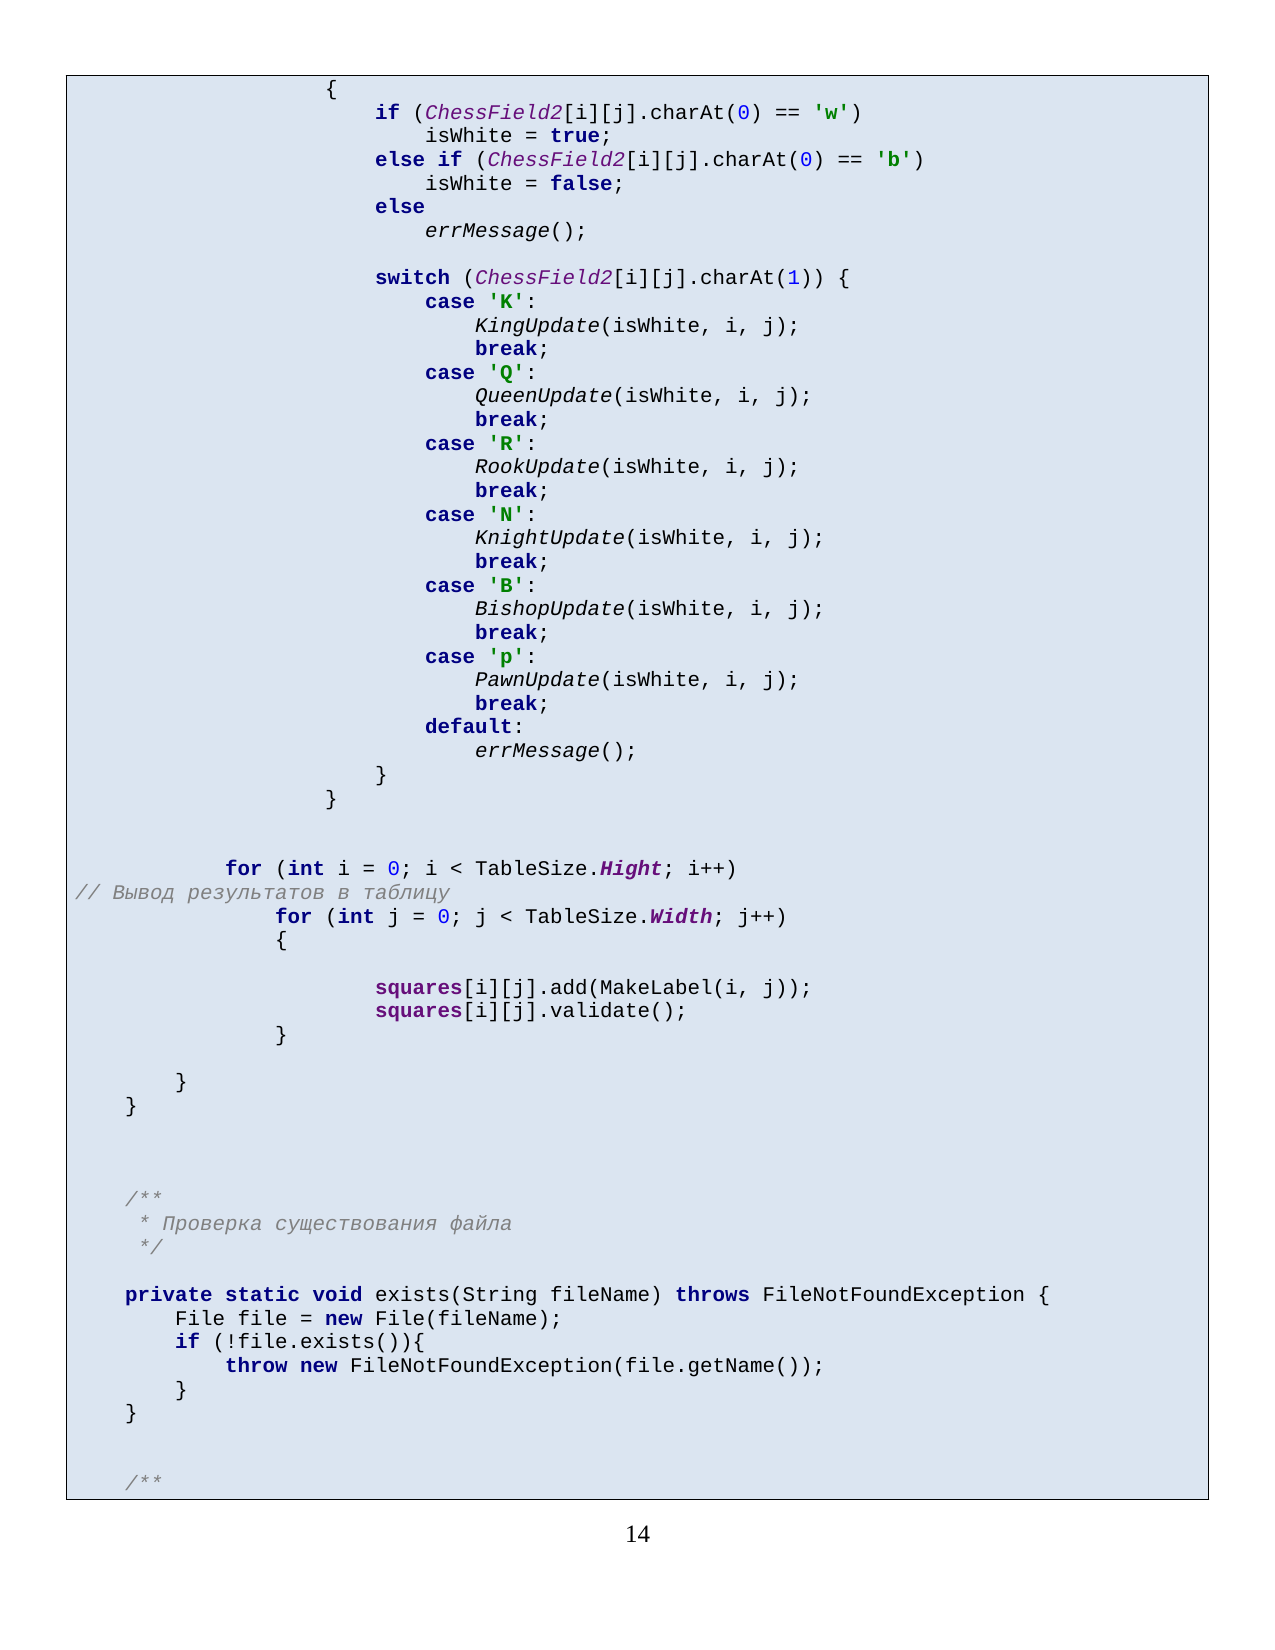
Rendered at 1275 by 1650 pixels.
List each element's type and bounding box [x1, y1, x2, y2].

text [67, 76, 1208, 1499]
